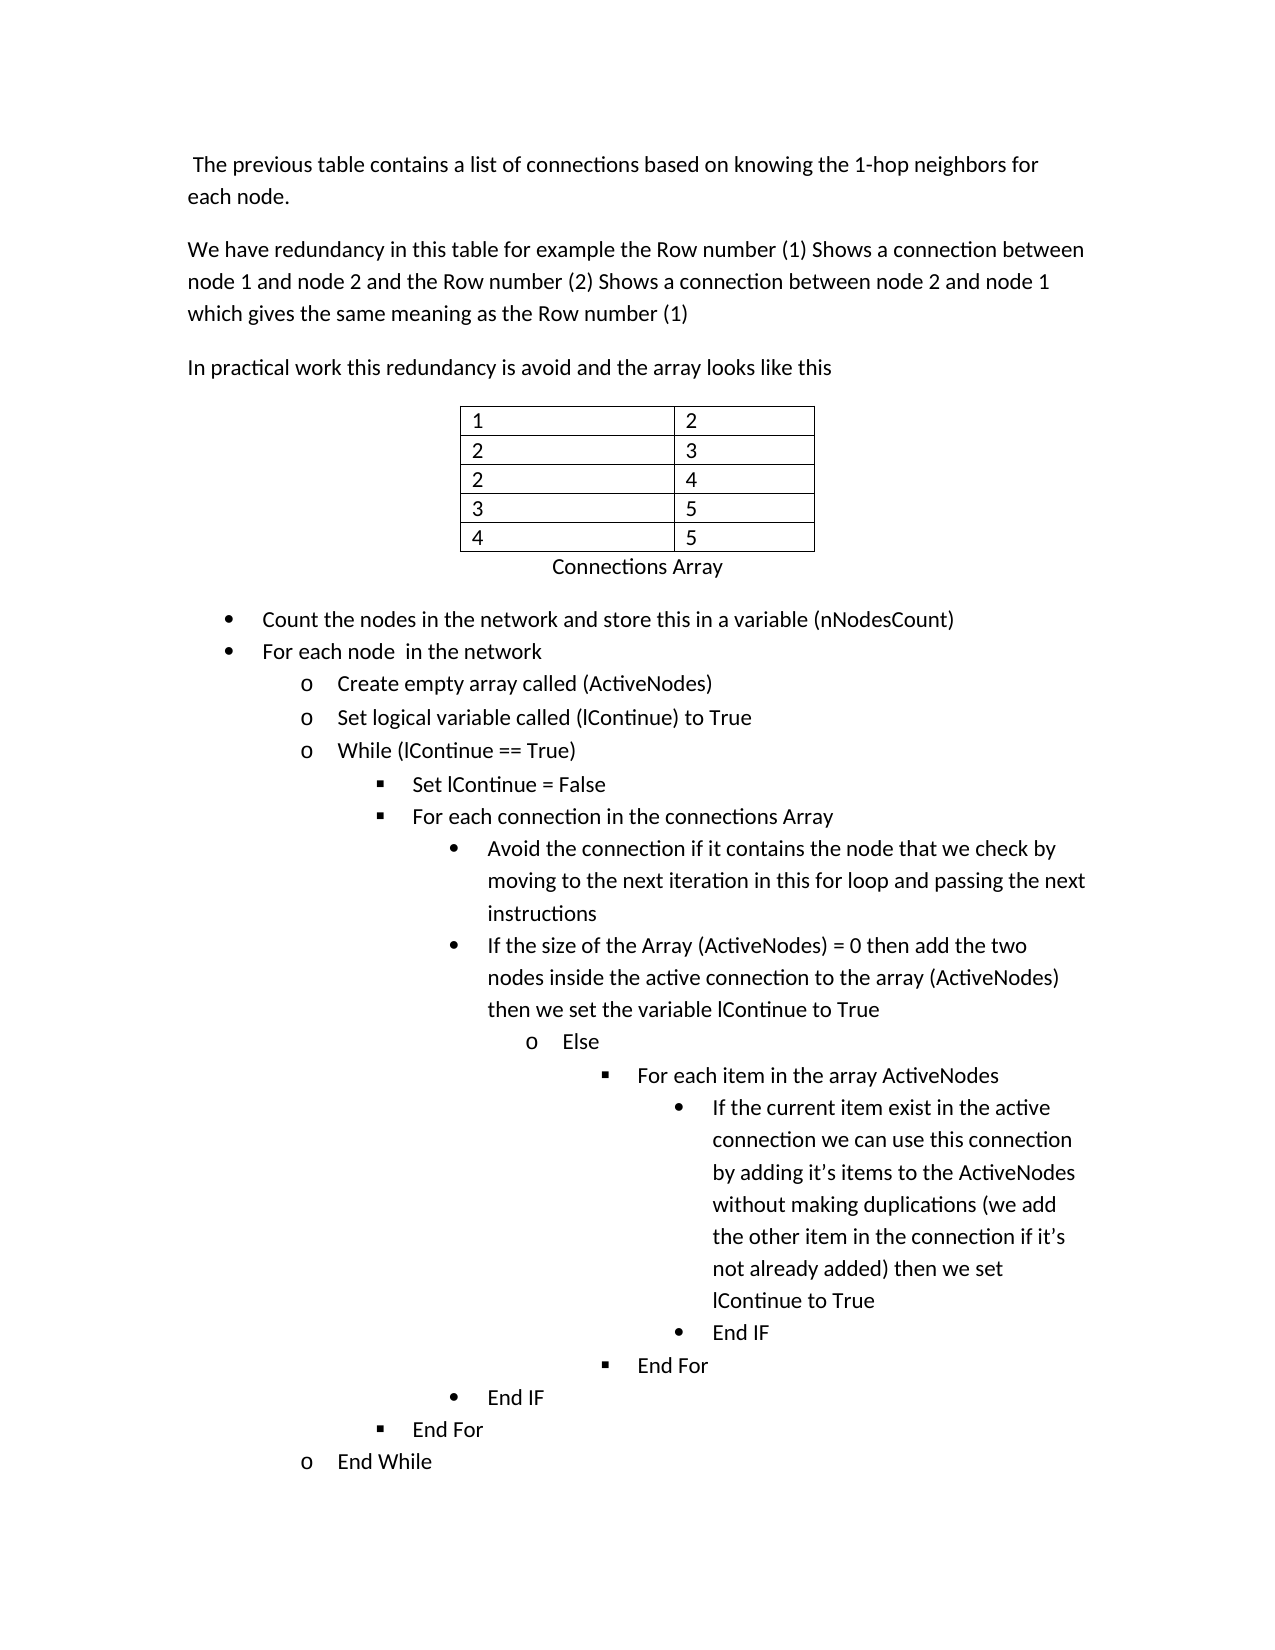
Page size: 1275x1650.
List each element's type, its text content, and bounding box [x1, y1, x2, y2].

list End For [600, 1351, 1087, 1379]
list End IF [675, 1318, 1087, 1347]
text We have redundancy in this table for example the Row number (1) Shows a connection between node 1 and node 2 and the Row number (2) Shows a connection between node 2 and node 1 which gives the same meaning as the Row number (1) [187, 235, 1087, 328]
table_cell 4 [461, 523, 674, 551]
list End While [300, 1447, 1087, 1476]
table_header 2 [675, 407, 814, 435]
list Set logical variable called (lContinue) to True [300, 703, 1087, 732]
list While (lContinue == True) [300, 736, 1087, 766]
list For each node in the network [225, 637, 1087, 665]
list Else [525, 1027, 1087, 1057]
list Create empty array called (ActiveNodes) [300, 669, 1087, 698]
list For each item in the array ActiveNodes [600, 1061, 1087, 1089]
list If the current item exist in the active connection we can use this connection by adding it’s items to the ActiveNodes without making duplications (we add the other item in the connection if it’s not already added) then we set lContinue to True [675, 1093, 1087, 1314]
list End IF [450, 1383, 1087, 1411]
table_cell 2 [461, 436, 674, 464]
list For each connection in the connections Array [375, 802, 1087, 830]
table_cell 5 [675, 494, 814, 522]
list End For [375, 1415, 1087, 1443]
table_cell 3 [461, 494, 674, 522]
list Count the nodes in the network and store this in a variable (nNodesCount) [225, 605, 1087, 633]
list If the size of the Array (ActiveNodes) = 0 then add the two nodes inside the active connection to the array (ActiveNodes) then we set the variable lContinue to True [450, 931, 1087, 1023]
table_cell 4 [675, 465, 814, 493]
list Avoid the connection if it contains the node that we check by moving to the next iteration in this for loop and passing the next instructions [450, 834, 1087, 927]
table_cell 5 [675, 523, 814, 551]
text The previous table contains a list of connections based on knowing the 1-hop neighbors for each node. [187, 150, 1087, 210]
table_header 1 [461, 407, 674, 435]
table_cell 2 [461, 465, 674, 493]
list Set lContinue = False [375, 770, 1087, 798]
text Connections Array [187, 552, 1087, 580]
text In practical work this redundancy is avoid and the array looks like this [187, 353, 1087, 381]
table_cell 3 [675, 436, 814, 464]
